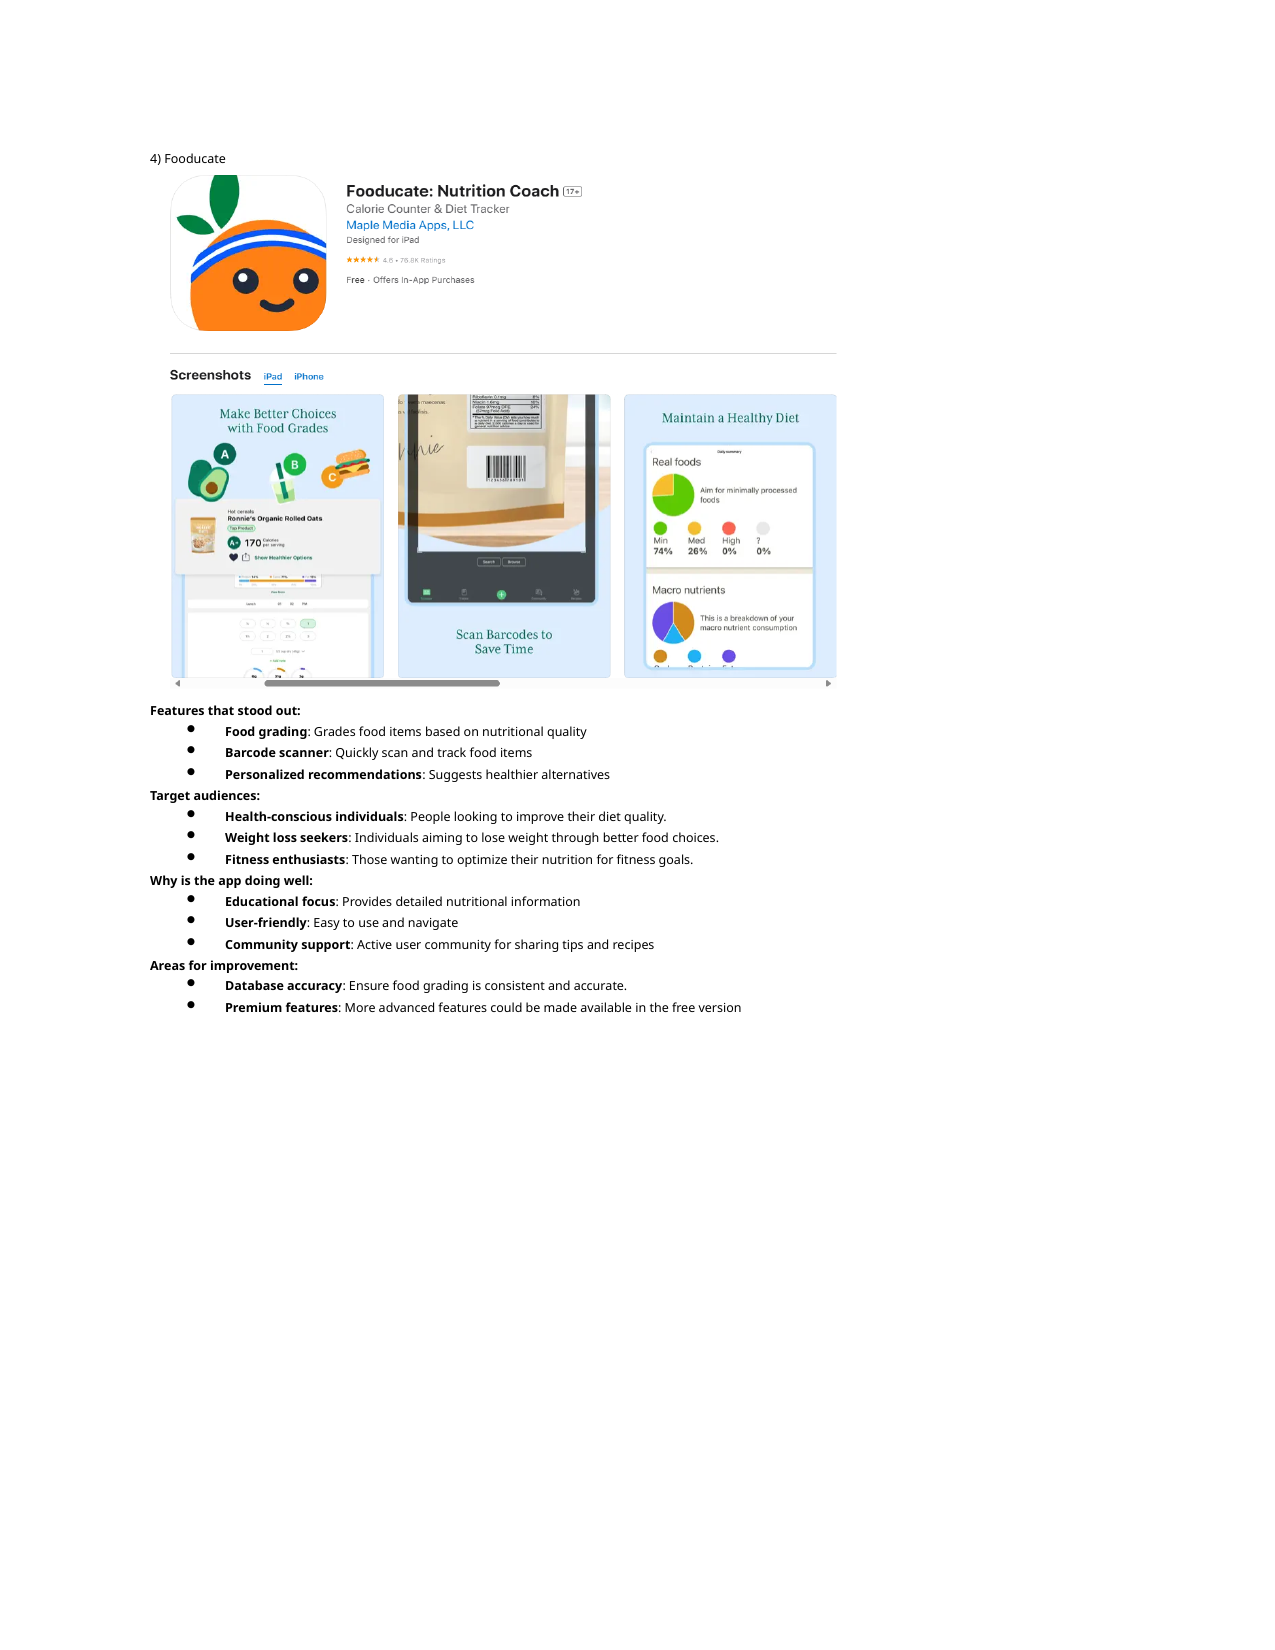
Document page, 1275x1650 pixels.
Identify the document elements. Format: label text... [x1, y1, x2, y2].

text Target audiences: [150, 787, 1125, 804]
picture [150, 169, 870, 697]
list User-friendly: Easy to use and navigate [187, 913, 1125, 932]
text Why is the app doing well: [150, 872, 1125, 889]
list Educational focus: Provides detailed nutritional information [187, 891, 1125, 910]
list Community support: Active user community for sharing tips and recipes [187, 935, 1125, 954]
list Database accuracy: Ensure food grading is consistent and accurate. [187, 976, 1125, 995]
list Fitness enthusiasts: Those wanting to optimize their nutrition for fitness goals. [187, 850, 1125, 869]
list Premium features: More advanced features could be made available in the free version [187, 998, 1125, 1017]
list Food grading: Grades food items based on nutritional quality [187, 722, 1125, 741]
text Areas for improvement: [150, 957, 1125, 974]
text 4) Fooducate [150, 150, 1125, 167]
text Features that stood out: [150, 702, 1125, 719]
list Barcode scanner: Quickly scan and track food items [187, 743, 1125, 762]
list Health-conscious individuals: People looking to improve their diet quality. [187, 807, 1125, 826]
list Personalized recommendations: Suggests healthier alternatives [187, 765, 1125, 784]
list Weight loss seekers: Individuals aiming to lose weight through better food choices. [187, 828, 1125, 847]
